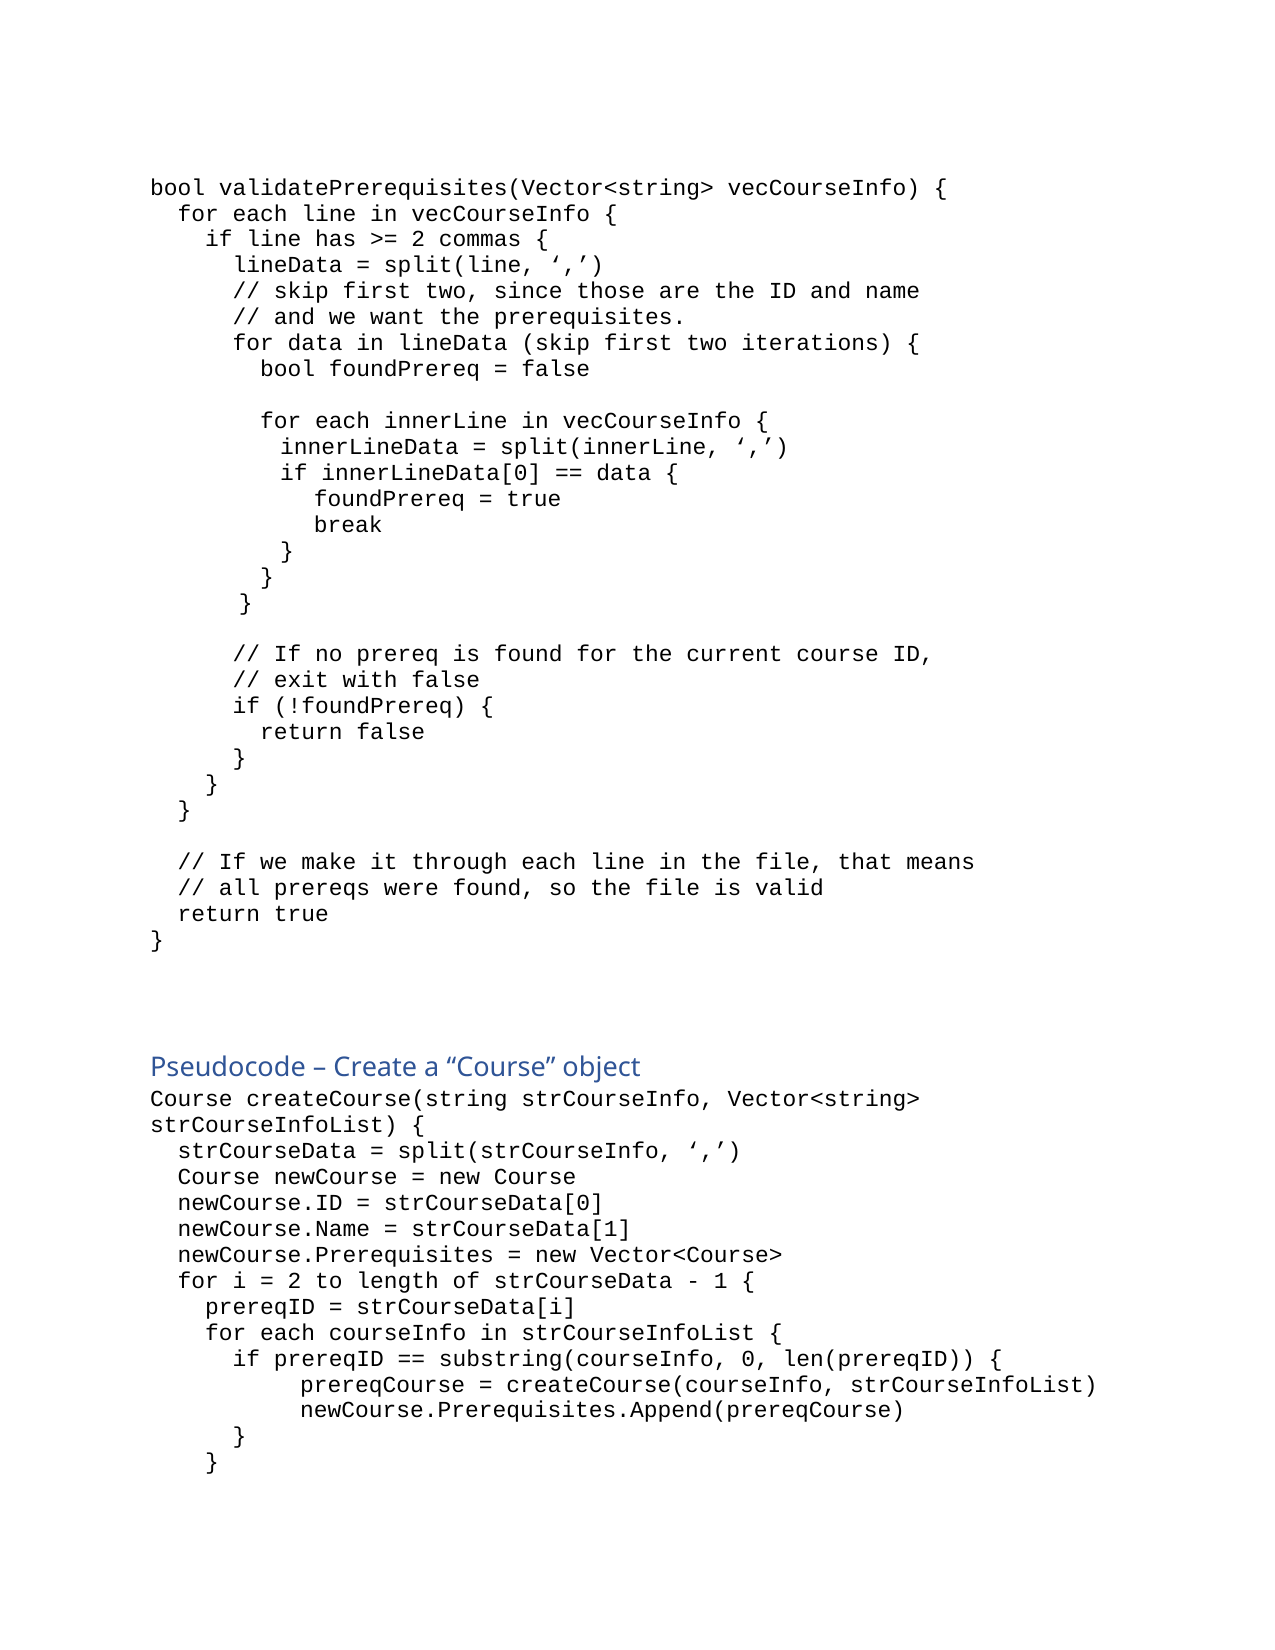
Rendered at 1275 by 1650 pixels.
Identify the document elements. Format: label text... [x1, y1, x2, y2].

text for data in lineData (skip first two iterations) { [150, 332, 1125, 357]
text } [150, 565, 1125, 591]
text newCourse.Prerequisites.Append(prereqCourse) [150, 1399, 1125, 1425]
text Course createCourse(string strCourseInfo, Vector<string> strCourseInfoList) { [150, 1088, 1125, 1139]
text for each line in vecCourseInfo { [150, 202, 1125, 228]
text strCourseData = split(strCourseInfo, ‘,’) [150, 1139, 1125, 1165]
text // exit with false [150, 669, 1125, 695]
text prereqCourse = createCourse(courseInfo, strCourseInfoList) [150, 1373, 1125, 1399]
text if prereqID == substring(courseInfo, 0, len(prereqID)) { [150, 1347, 1125, 1373]
text } [150, 772, 1125, 798]
text for each innerLine in vecCourseInfo { [150, 409, 1125, 435]
text break [150, 513, 1125, 539]
text } [150, 798, 1125, 824]
text innerLineData = split(innerLine, ‘,’) [150, 435, 1125, 461]
text if innerLineData[0] == data { [150, 461, 1125, 487]
text newCourse.Prerequisites = new Vector<Course> [150, 1243, 1125, 1269]
text // If no prereq is found for the current course ID, [150, 643, 1125, 669]
text if (!foundPrereq) { [150, 695, 1125, 721]
text } [150, 1425, 1125, 1451]
text for each courseInfo in strCourseInfoList { [150, 1321, 1125, 1347]
text // and we want the prerequisites. [150, 306, 1125, 332]
text // If we make it through each line in the file, that means [150, 850, 1125, 876]
text for i = 2 to length of strCourseData - 1 { [150, 1269, 1125, 1295]
text newCourse.ID = strCourseData[0] [150, 1191, 1125, 1217]
text } [150, 591, 1125, 617]
text // all prereqs were found, so the file is valid [150, 876, 1125, 902]
subtitle Pseudocode – Create a “Course” object [150, 1048, 1125, 1085]
text foundPrereq = true [150, 487, 1125, 513]
text if line has >= 2 commas { [150, 228, 1125, 254]
text return true [150, 902, 1125, 928]
text } [150, 1451, 1125, 1477]
text bool foundPrereq = false [150, 357, 1125, 383]
text // skip first two, since those are the ID and name [150, 280, 1125, 306]
text } [150, 928, 1125, 954]
text Course newCourse = new Course [150, 1165, 1125, 1191]
text lineData = split(line, ‘,’) [150, 254, 1125, 280]
text prereqID = strCourseData[i] [150, 1295, 1125, 1321]
text return false [150, 721, 1125, 747]
text newCourse.Name = strCourseData[1] [150, 1217, 1125, 1243]
text bool validatePrerequisites(Vector<string> vecCourseInfo) { [150, 176, 1125, 202]
text } [150, 747, 1125, 772]
text } [150, 539, 1125, 565]
